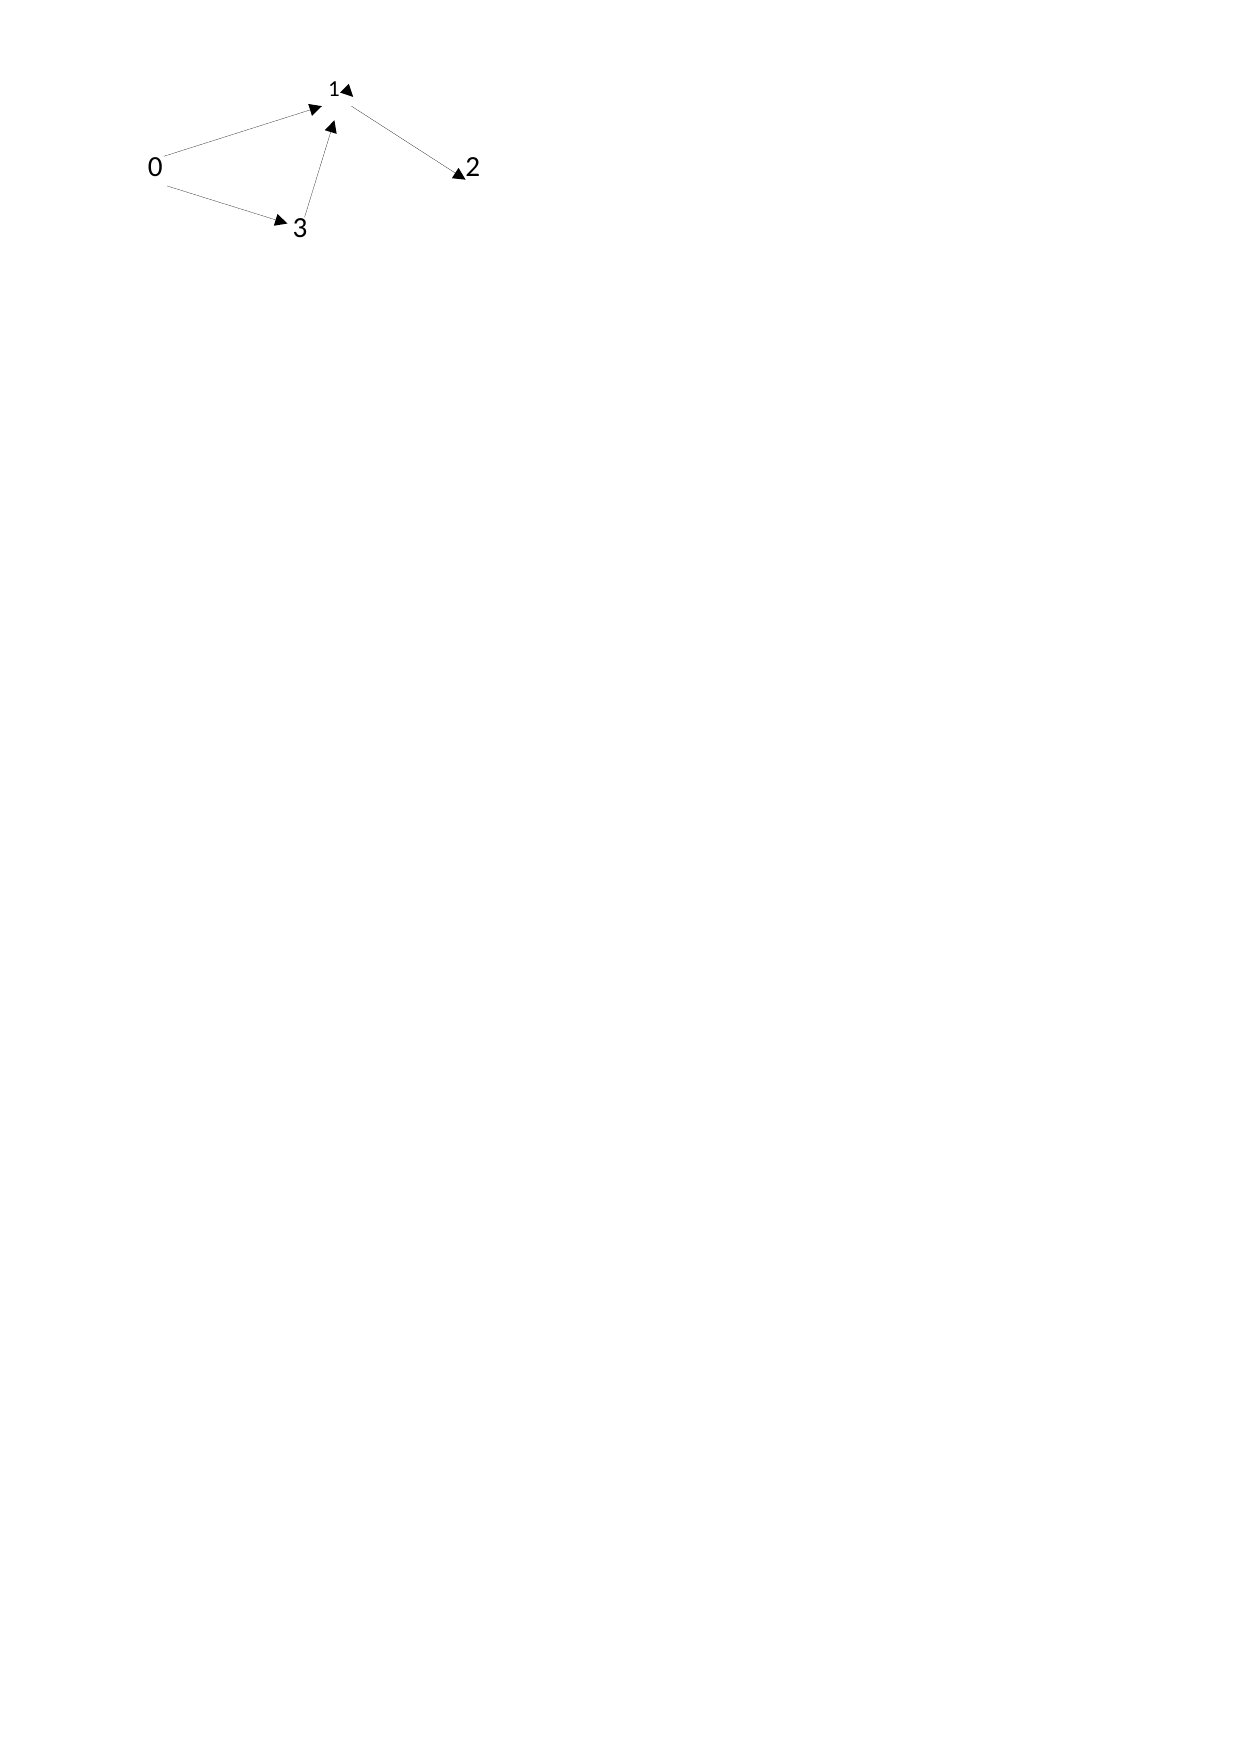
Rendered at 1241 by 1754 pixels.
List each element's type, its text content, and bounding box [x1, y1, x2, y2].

text 0 2 [148, 148, 325, 183]
text 3 [148, 209, 1093, 245]
text 0 2 [316, 148, 1093, 183]
